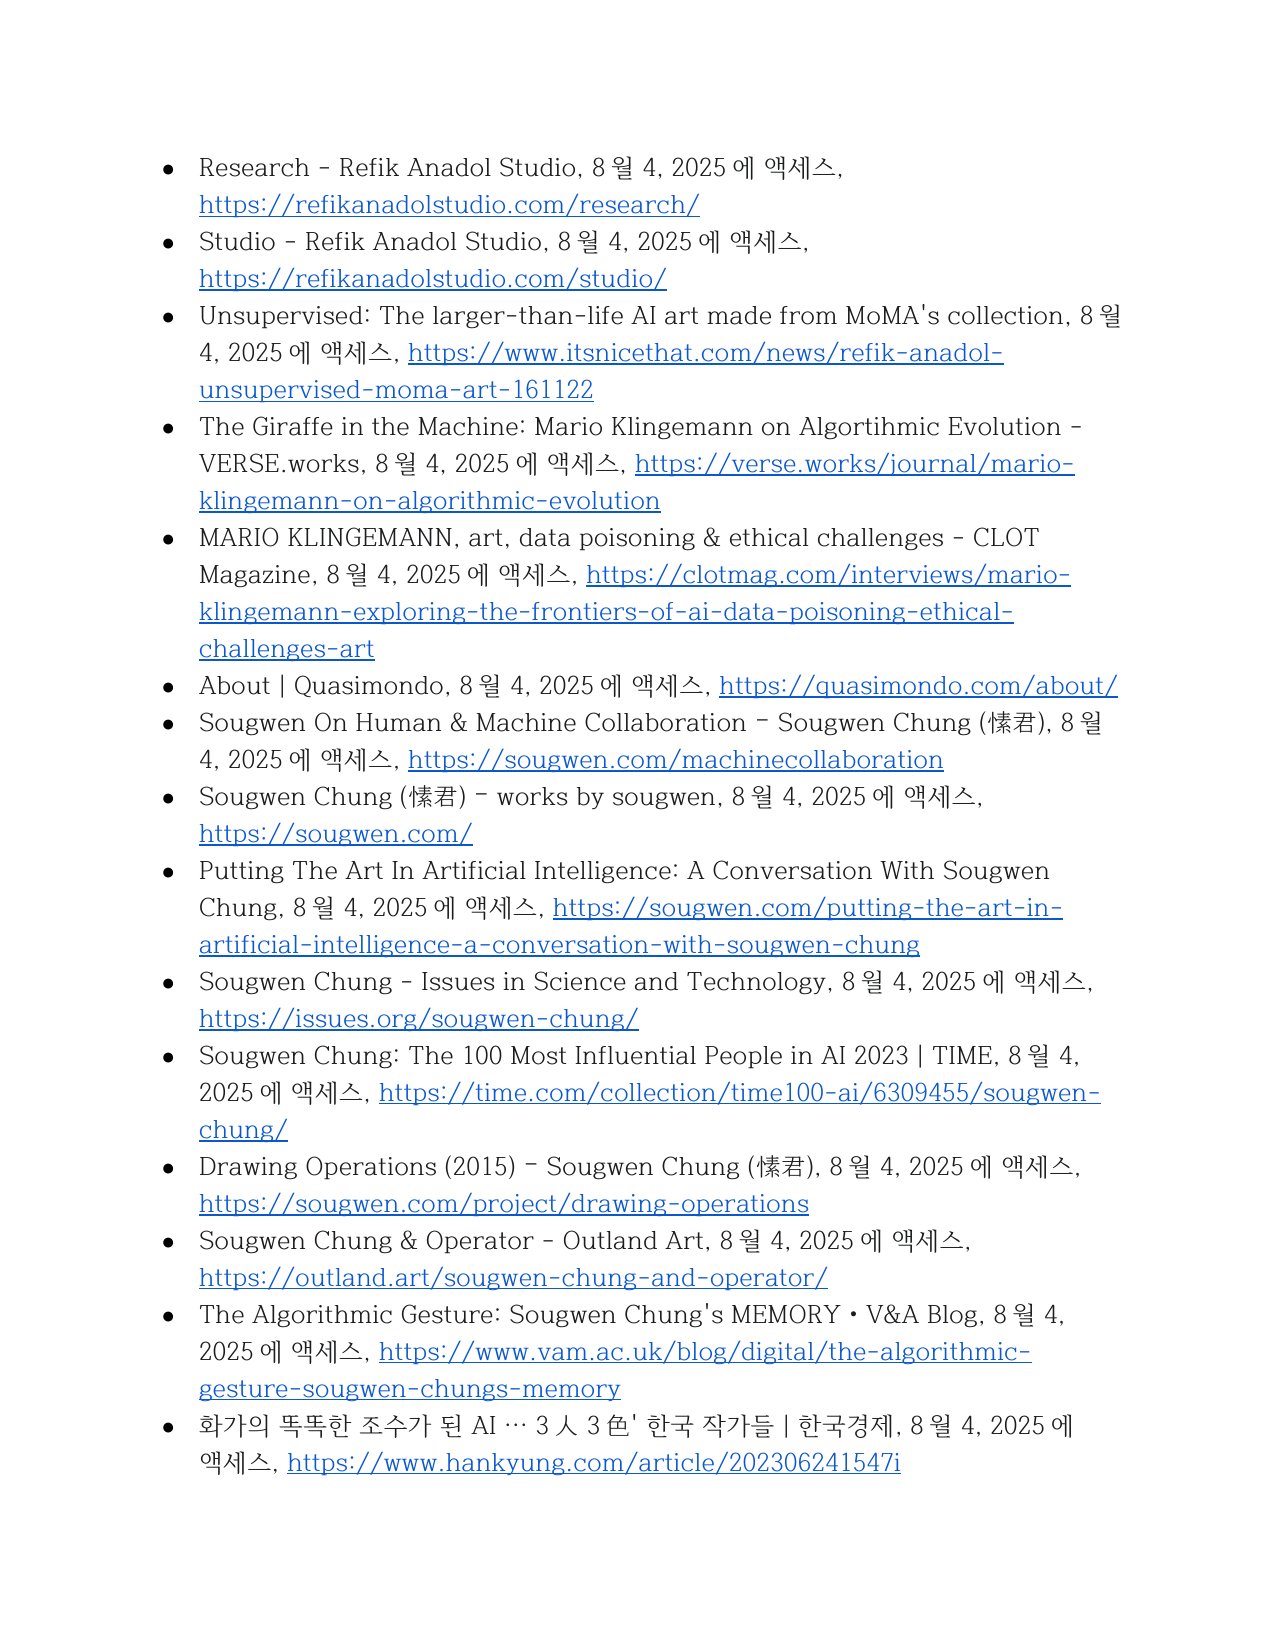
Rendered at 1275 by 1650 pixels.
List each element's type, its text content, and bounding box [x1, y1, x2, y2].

list Sougwen Chung: The 100 Most Influential People in AI 2023 | TIME, 8월 4, 2025에 액세스, https://time.com/collection/time100-ai/6309455/sougwen-chung/ [161, 1037, 1125, 1144]
list The Algorithmic Gesture: Sougwen Chung's MEMORY • V&A Blog, 8월 4, 2025에 액세스, https://www.vam.ac.uk/blog/digital/the-algorithmic-gesture-sougwen-chungs-memory [161, 1296, 1125, 1403]
list MARIO KLINGEMANN, art, data poisoning & ethical challenges - CLOT Magazine, 8월 4, 2025에 액세스, https://clotmag.com/interviews/mario-klingemann-exploring-the-frontiers-of-ai-data-poisoning-ethical-challenges-art [161, 520, 1125, 663]
list Research - Refik Anadol Studio, 8월 4, 2025에 액세스, https://refikanadolstudio.com/research/ [161, 150, 1125, 219]
list Sougwen Chung - Issues in Science and Technology, 8월 4, 2025에 액세스, https://issues.org/sougwen-chung/ [161, 963, 1125, 1033]
list 화가의 똑똑한 조수가 된 AI … 3人 3色' 한국 작가들 | 한국경제, 8월 4, 2025에 액세스, https://www.hankyung.com/article/202306241547i [161, 1407, 1125, 1477]
list The Giraffe in the Machine: Mario Klingemann on Algortihmic Evolution - VERSE.works, 8월 4, 2025에 액세스, https://verse.works/journal/mario-klingemann-on-algorithmic-evolution [161, 409, 1125, 515]
list Sougwen Chung & Operator - Outland Art, 8월 4, 2025에 액세스, https://outland.art/sougwen-chung-and-operator/ [161, 1222, 1125, 1292]
list Putting The Art In Artificial Intelligence: A Conversation With Sougwen Chung, 8월 4, 2025에 액세스, https://sougwen.com/putting-the-art-in-artificial-intelligence-a-conversation-with-sougwen-chung [161, 853, 1125, 959]
list Sougwen On Human & Machine Collaboration – Sougwen Chung (愫君), 8월 4, 2025에 액세스, https://sougwen.com/machinecollaboration [161, 705, 1125, 774]
list Sougwen Chung (愫君) – works by sougwen, 8월 4, 2025에 액세스, https://sougwen.com/ [161, 779, 1125, 848]
list Unsupervised: The larger-than-life AI art made from MoMA's collection, 8월 4, 2025에 액세스, https://www.itsnicethat.com/news/refik-anadol-unsupervised-moma-art-161122 [161, 298, 1125, 404]
list Drawing Operations (2015) – Sougwen Chung (愫君), 8월 4, 2025에 액세스, https://sougwen.com/project/drawing-operations [161, 1148, 1125, 1218]
list Studio - Refik Anadol Studio, 8월 4, 2025에 액세스, https://refikanadolstudio.com/studio/ [161, 224, 1125, 293]
list About | Quasimondo, 8월 4, 2025에 액세스, https://quasimondo.com/about/ [161, 668, 1125, 700]
